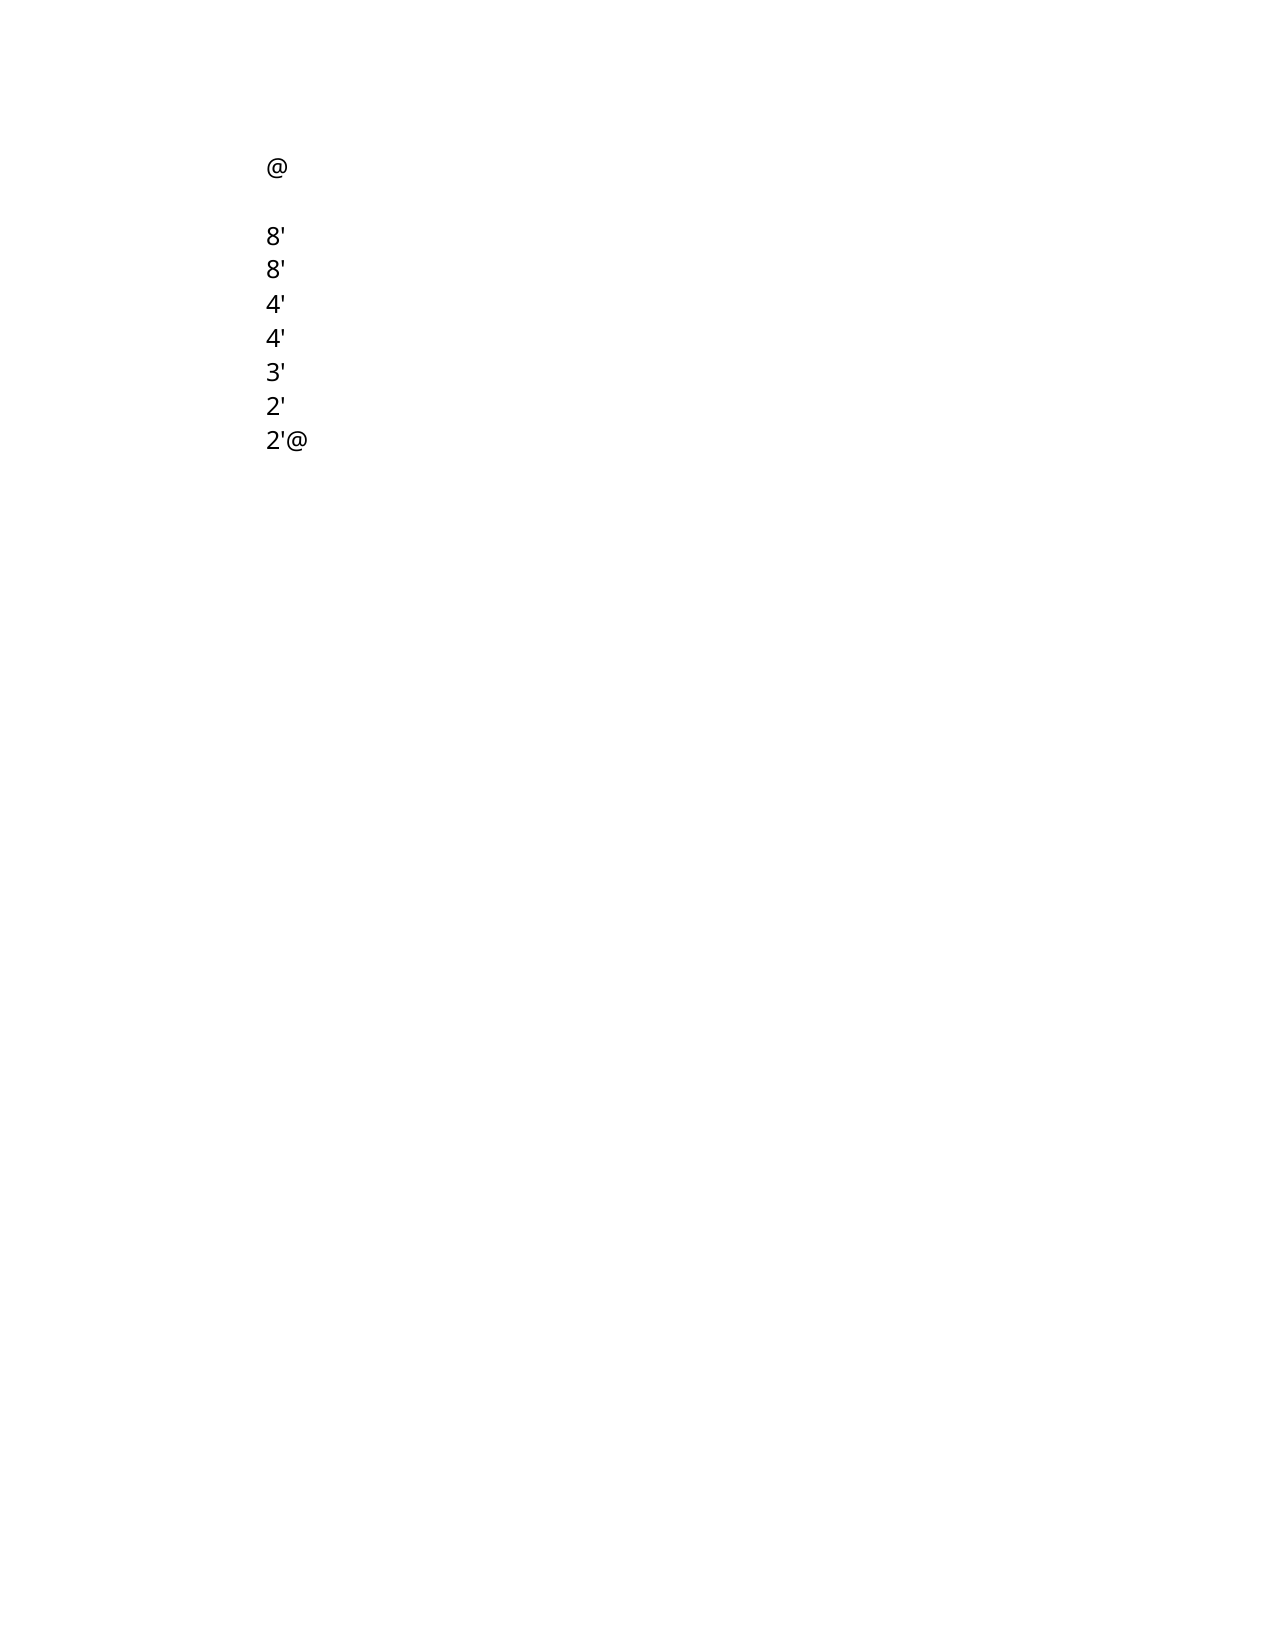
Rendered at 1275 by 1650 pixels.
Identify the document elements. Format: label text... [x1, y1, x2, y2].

text @ [266, 150, 1098, 184]
text 8' [266, 252, 1098, 286]
text 2'@ [266, 422, 1098, 457]
text 8' [266, 218, 1098, 252]
text 4' [266, 320, 1098, 354]
text 2' [266, 388, 1098, 422]
text 3' [266, 354, 1098, 388]
text 4' [266, 286, 1098, 320]
